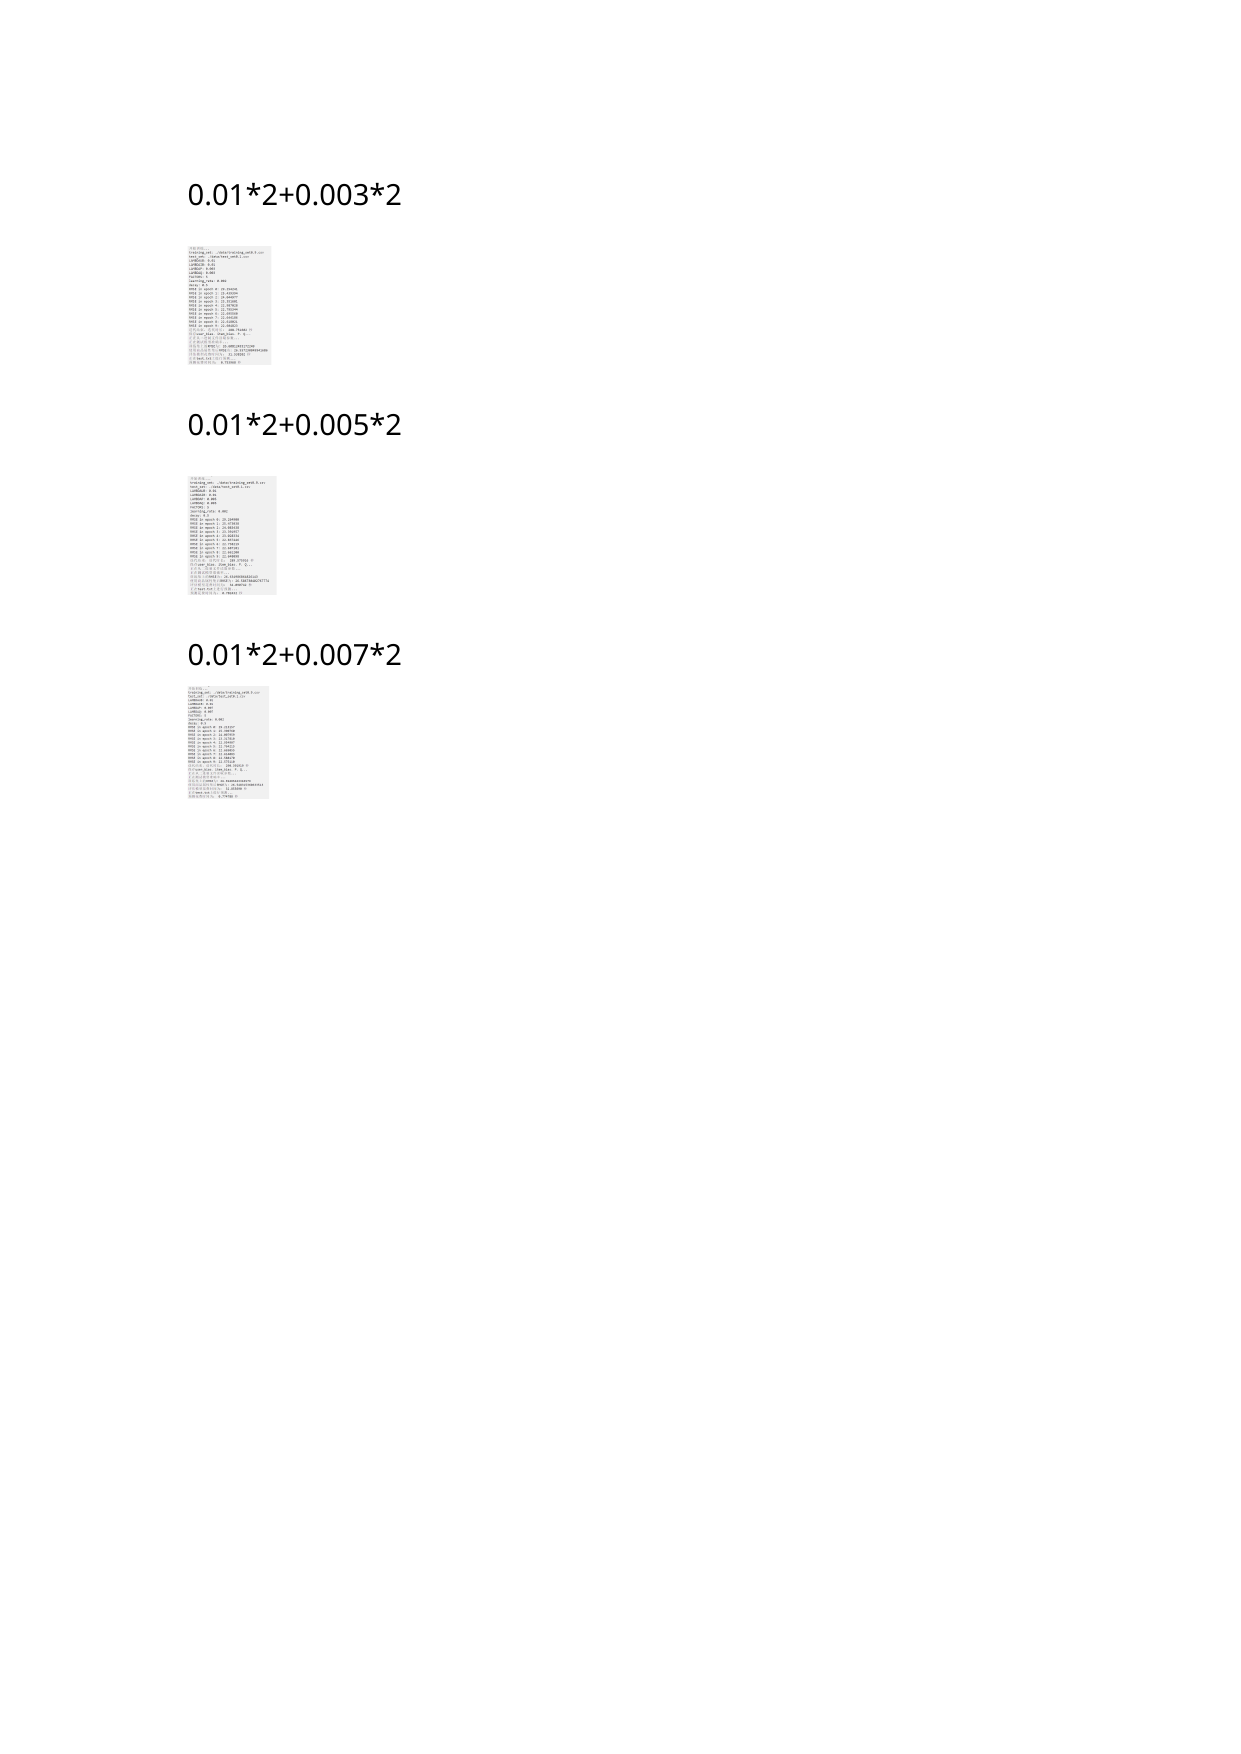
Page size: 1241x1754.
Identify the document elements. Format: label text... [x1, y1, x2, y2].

picture [187, 476, 277, 595]
picture [187, 686, 270, 799]
text 0.01*2+0.005*2 [187, 392, 1053, 457]
picture [187, 246, 272, 365]
text 0.01*2+0.007*2 [187, 621, 1053, 686]
text 0.01*2+0.003*2 [187, 162, 1053, 227]
